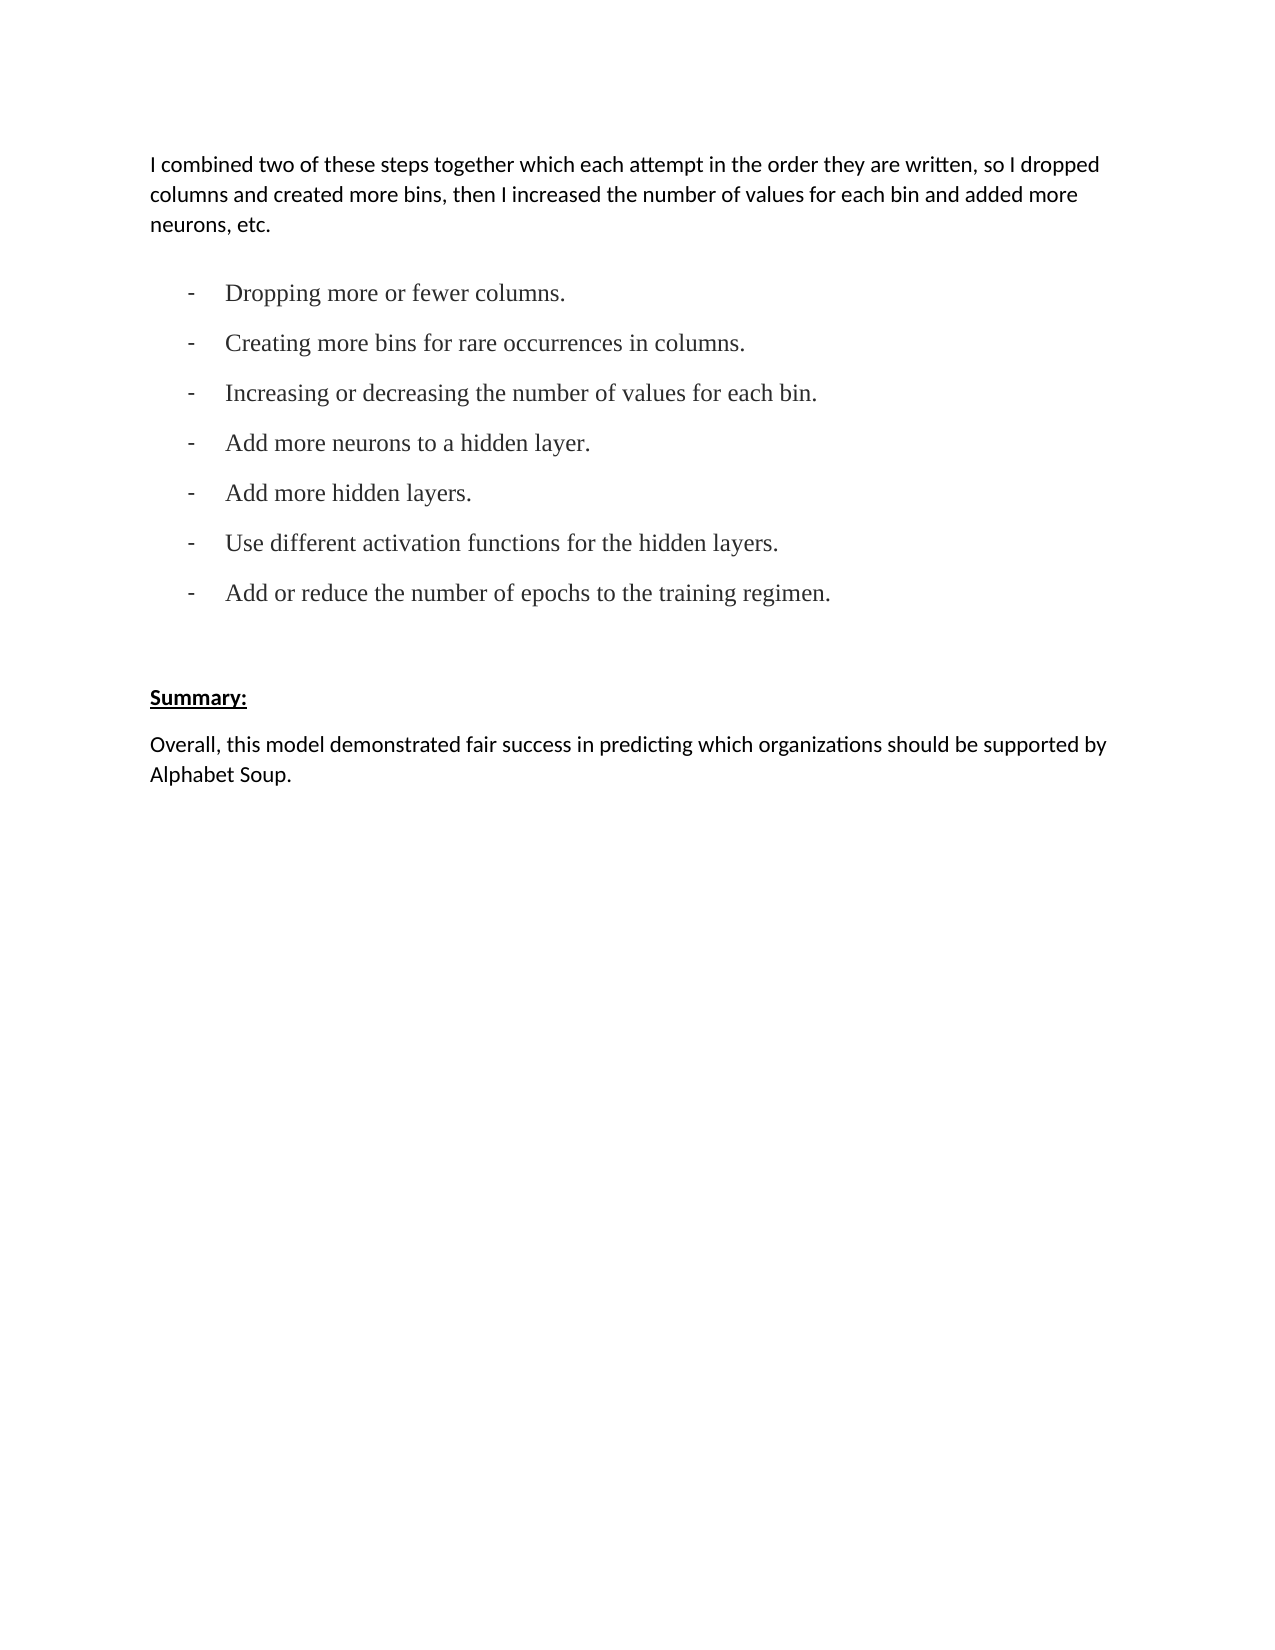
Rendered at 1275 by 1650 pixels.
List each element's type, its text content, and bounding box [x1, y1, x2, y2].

list Add more neurons to a hidden layer. [187, 420, 1125, 457]
text Summary: [150, 683, 1125, 711]
list Creating more bins for rare occurrences in columns. [187, 320, 1125, 357]
text Overall, this model demonstrated fair success in predicting which organizations should be supported by Alphabet Soup. [150, 730, 1125, 788]
list Add or reduce the number of epochs to the training regimen. [187, 570, 1125, 607]
list Add more hidden layers. [187, 470, 1125, 507]
list Dropping more or fewer columns. [187, 270, 1125, 307]
text I combined two of these steps together which each attempt in the order they are written, so I dropped columns and created more bins, then I increased the number of values for each bin and added more neurons, etc. [150, 150, 1125, 238]
list Increasing or decreasing the number of values for each bin. [187, 370, 1125, 407]
list Use different activation functions for the hidden layers. [187, 520, 1125, 557]
